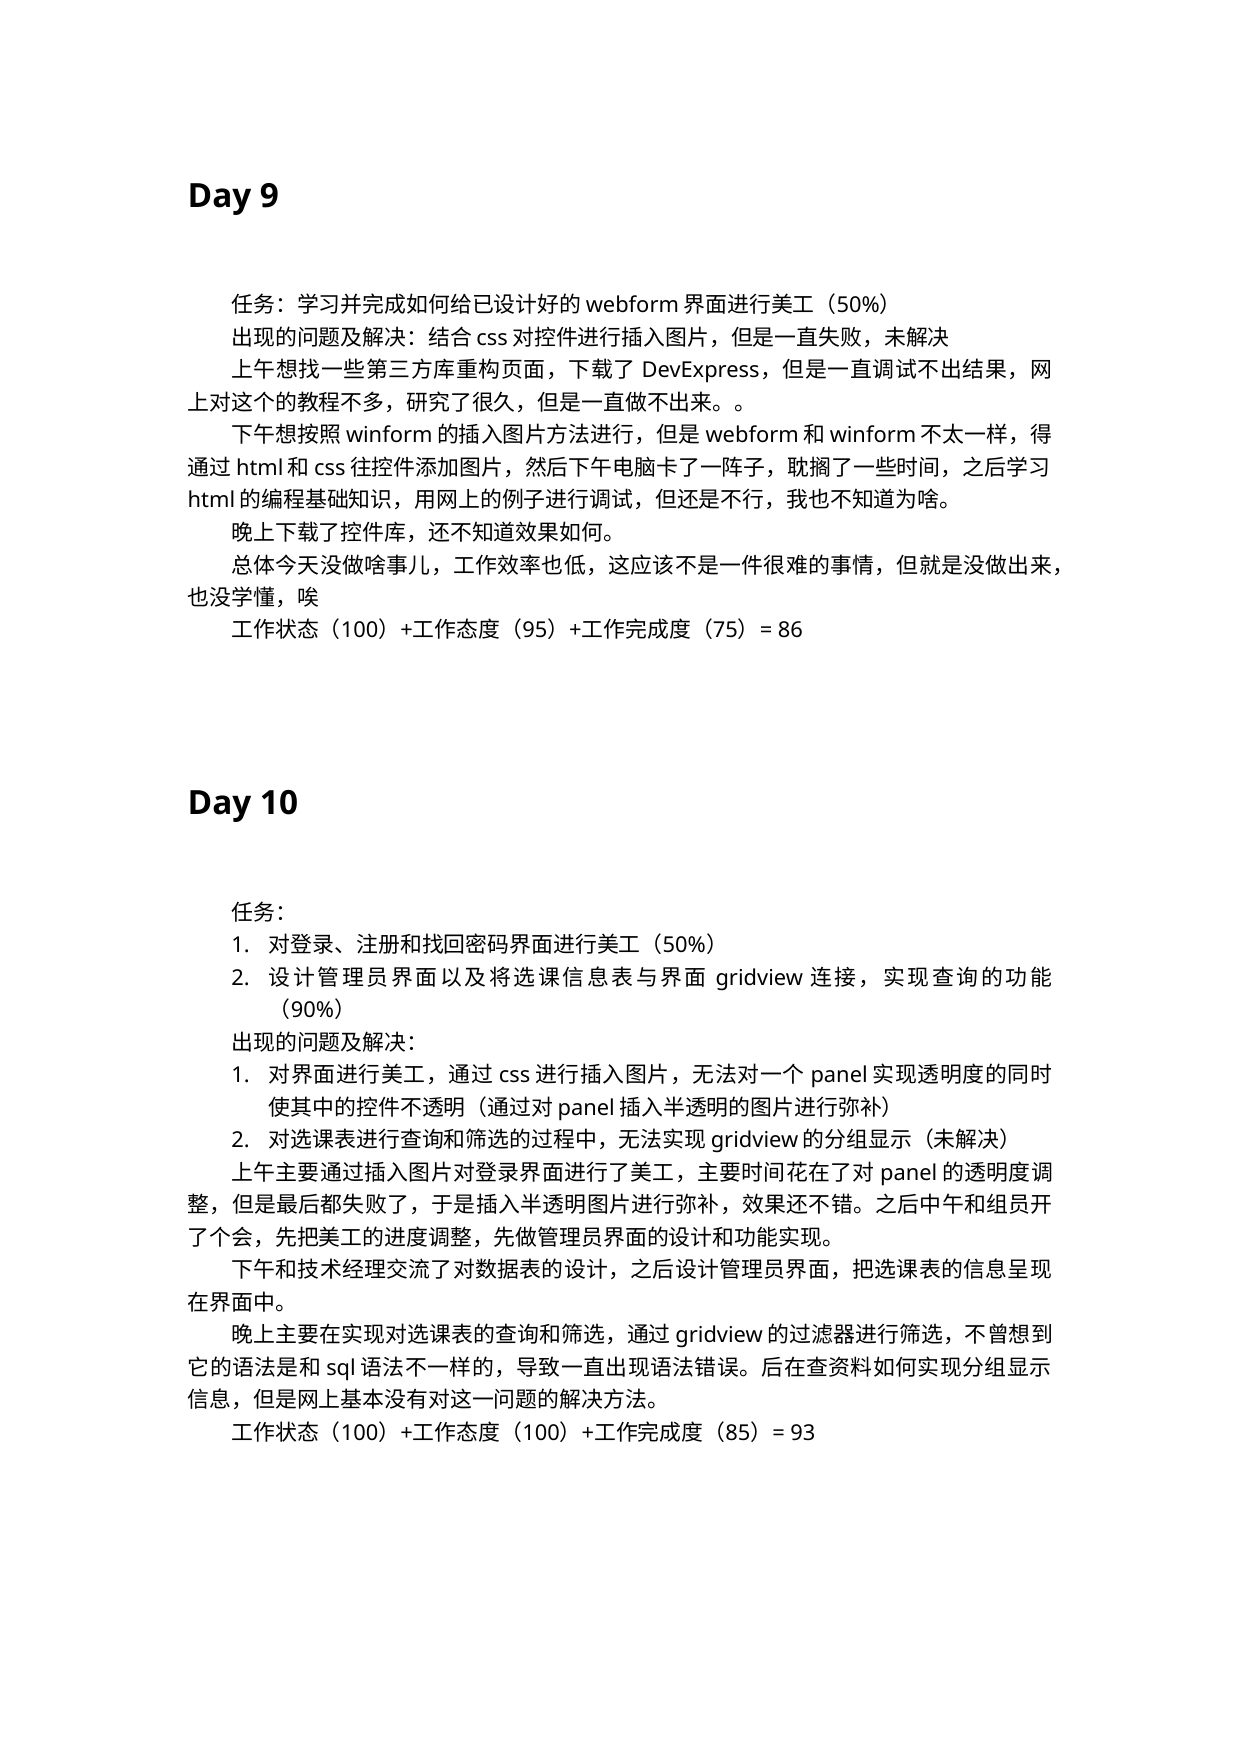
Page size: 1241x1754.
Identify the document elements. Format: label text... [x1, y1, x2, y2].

text 任务：学习并完成如何给已设计好的webform界面进行美工（50%） [187, 287, 1053, 320]
subtitle Day 10 [187, 769, 1053, 834]
list 对界面进行美工，通过css进行插入图片，无法对一个panel实现透明度的同时使其中的控件不透明（通过对panel插入半透明的图片进行弥补） [231, 1057, 1053, 1122]
text 出现的问题及解决： [231, 1024, 1053, 1057]
text 晚上主要在实现对选课表的查询和筛选，通过gridview的过滤器进行筛选，不曾想到它的语法是和sql语法不一样的，导致一直出现语法错误。后在查资料如何实现分组显示信息，但是网上基本没有对这一问题的解决方法。 [187, 1317, 1053, 1414]
text 工作状态（100）+工作态度（95）+工作完成度（75）= 86 [187, 612, 1053, 645]
list 对选课表进行查询和筛选的过程中，无法实现gridview的分组显示（未解决） [231, 1122, 1053, 1154]
text 晚上下载了控件库，还不知道效果如何。 [187, 515, 1053, 547]
text 工作状态（100）+工作态度（100）+工作完成度（85）= 93 [187, 1414, 1053, 1447]
text 总体今天没做啥事儿，工作效率也低，这应该不是一件很难的事情，但就是没做出来，也没学懂，唉 [187, 547, 1053, 612]
text 下午想按照winform的插入图片方法进行，但是webform和winform不太一样，得通过html和css往控件添加图片，然后下午电脑卡了一阵子，耽搁了一些时间，之后学习html的编程基础知识，用网上的例子进行调试，但还是不行，我也不知道为啥。 [187, 417, 1053, 515]
list 设计管理员界面以及将选课信息表与界面gridview连接，实现查询的功能（90%） [231, 959, 1053, 1024]
text 任务： [187, 894, 1053, 927]
text 上午主要通过插入图片对登录界面进行了美工，主要时间花在了对panel的透明度调整，但是最后都失败了，于是插入半透明图片进行弥补，效果还不错。之后中午和组员开了个会，先把美工的进度调整，先做管理员界面的设计和功能实现。 [187, 1154, 1053, 1252]
list 对登录、注册和找回密码界面进行美工（50%） [231, 927, 1053, 959]
text 下午和技术经理交流了对数据表的设计，之后设计管理员界面，把选课表的信息呈现在界面中。 [187, 1252, 1053, 1317]
subtitle Day 9 [187, 162, 1053, 227]
text 上午想找一些第三方库重构页面，下载了DevExpress，但是一直调试不出结果，网上对这个的教程不多，研究了很久，但是一直做不出来。。 [187, 352, 1053, 417]
text 出现的问题及解决：结合css对控件进行插入图片，但是一直失败，未解决 [187, 320, 1053, 352]
